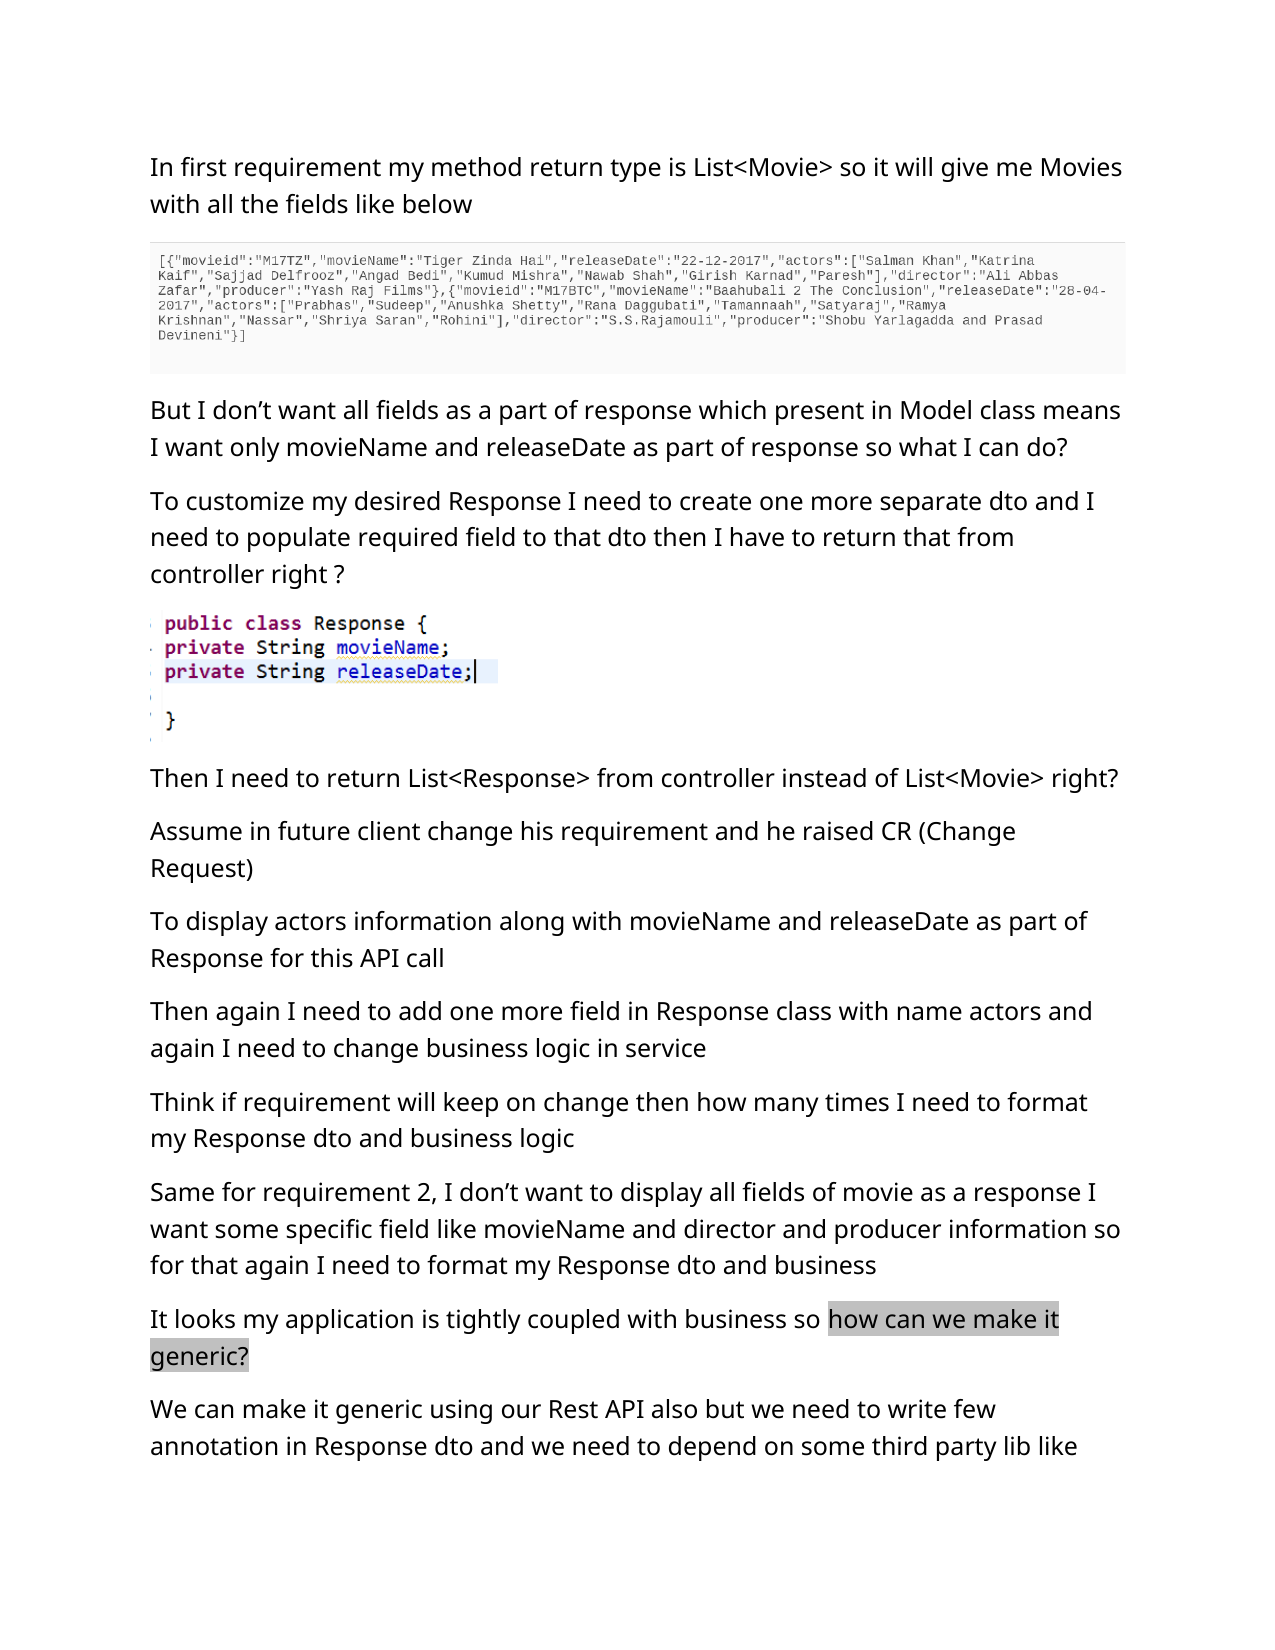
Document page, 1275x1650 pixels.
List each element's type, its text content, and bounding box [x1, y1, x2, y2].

text Think if requirement will keep on change then how many times I need to format my Response dto and business logic [150, 1084, 1125, 1155]
text To customize my desired Response I need to create one more separate dto and I need to populate required field to that dto then I have to return that from controller right ? [150, 483, 1125, 591]
picture [150, 610, 498, 742]
text Then again I need to add one more field in Response class with name actors and again I need to change business logic in service [150, 994, 1125, 1065]
text It looks my application is tightly coupled with business so how can we make it generic? [150, 1301, 1125, 1372]
text Then I need to return List<Response> from controller instead of List<Movie> right? [150, 760, 1125, 794]
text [150, 1392, 1125, 1462]
text But I don’t want all fields as a part of response which present in Model class means I want only movieName and releaseDate as part of response so what I can do? [150, 393, 1125, 464]
picture [150, 240, 1125, 374]
text To display actors information along with movieName and releaseDate as part of Response for this API call [150, 904, 1125, 975]
text In first requirement my method return type is List<Movie> so it will give me Movies with all the fields like below [150, 150, 1125, 221]
text Assume in future client change his requirement and he raised CR (Change Request) [150, 814, 1125, 884]
text Same for requirement 2, I don’t want to display all fields of movie as a response I want some specific field like movieName and director and producer information so for that again I need to format my Response dto and business [150, 1174, 1125, 1282]
